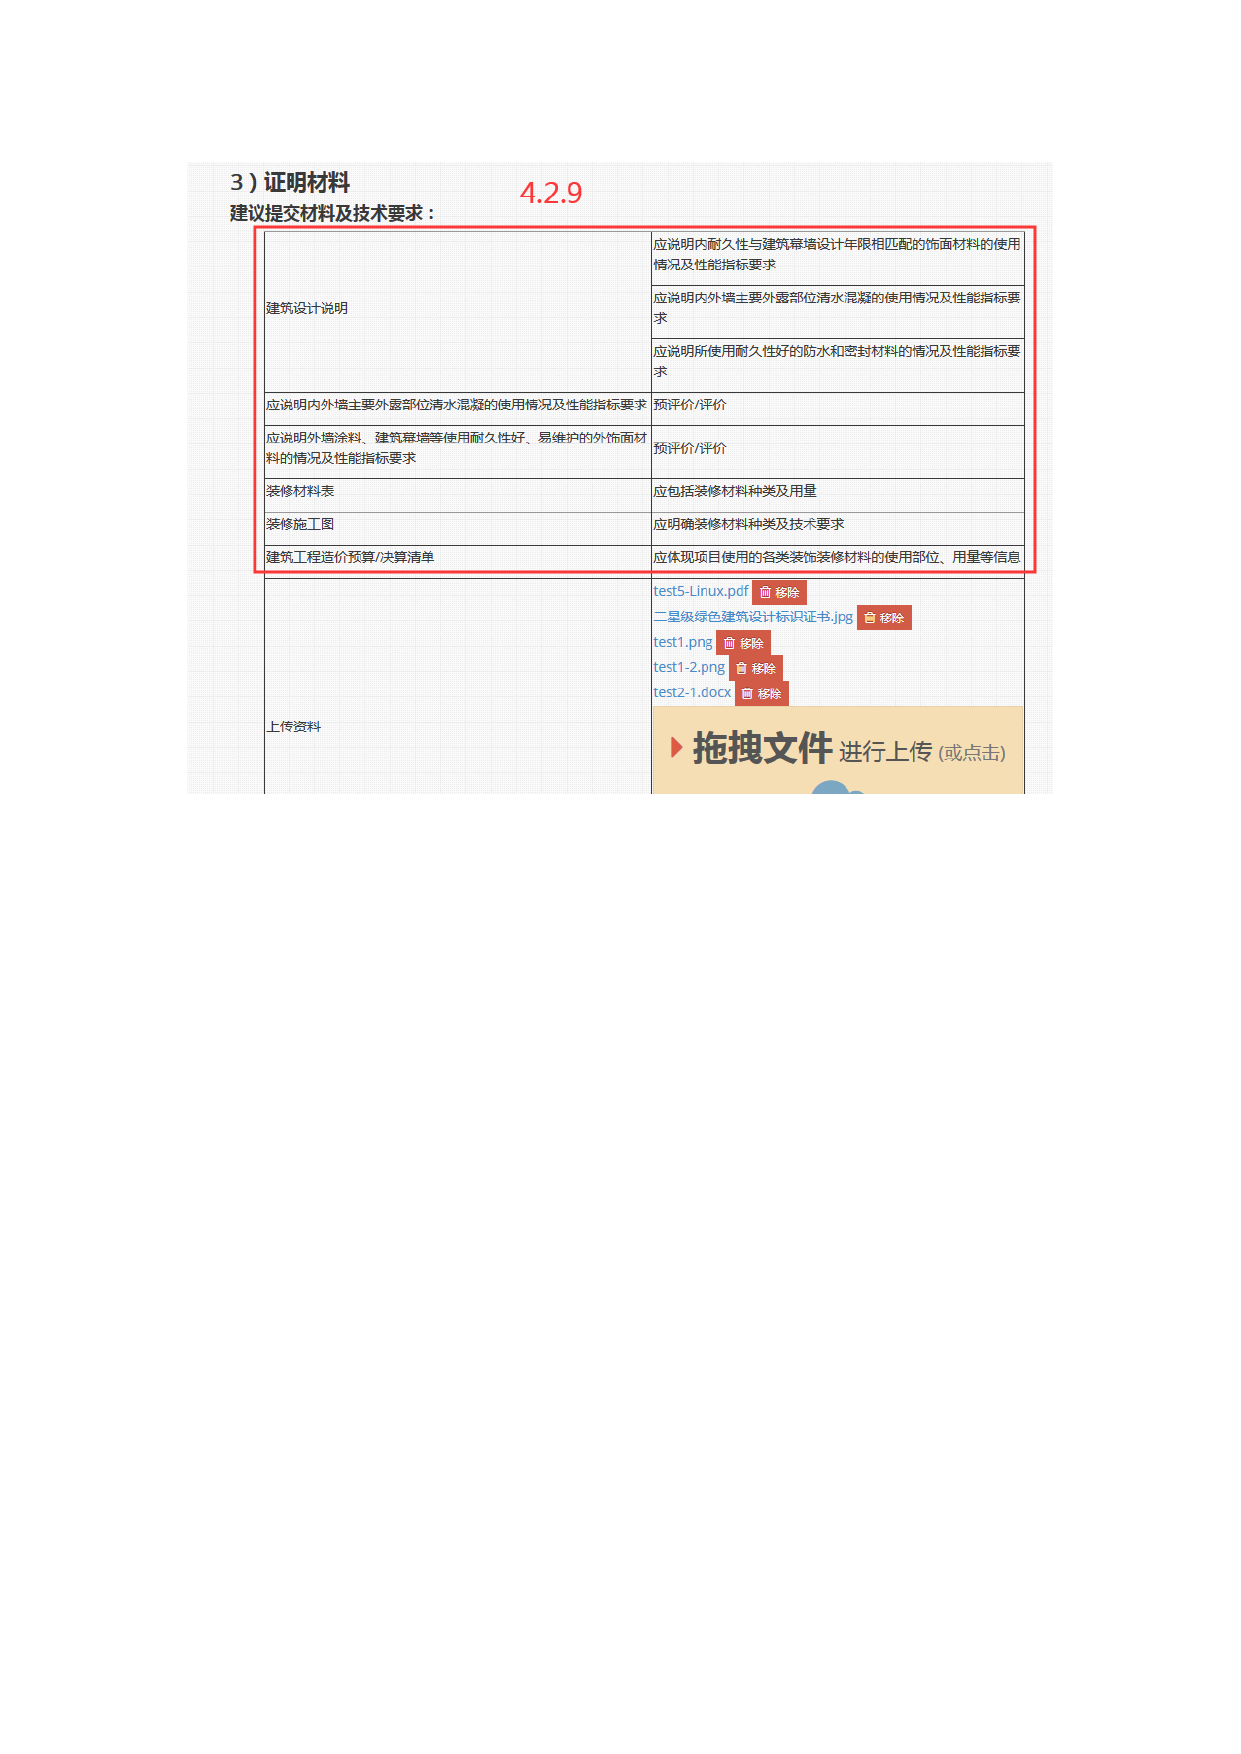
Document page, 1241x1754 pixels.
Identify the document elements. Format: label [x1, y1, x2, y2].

picture [187, 162, 1053, 794]
